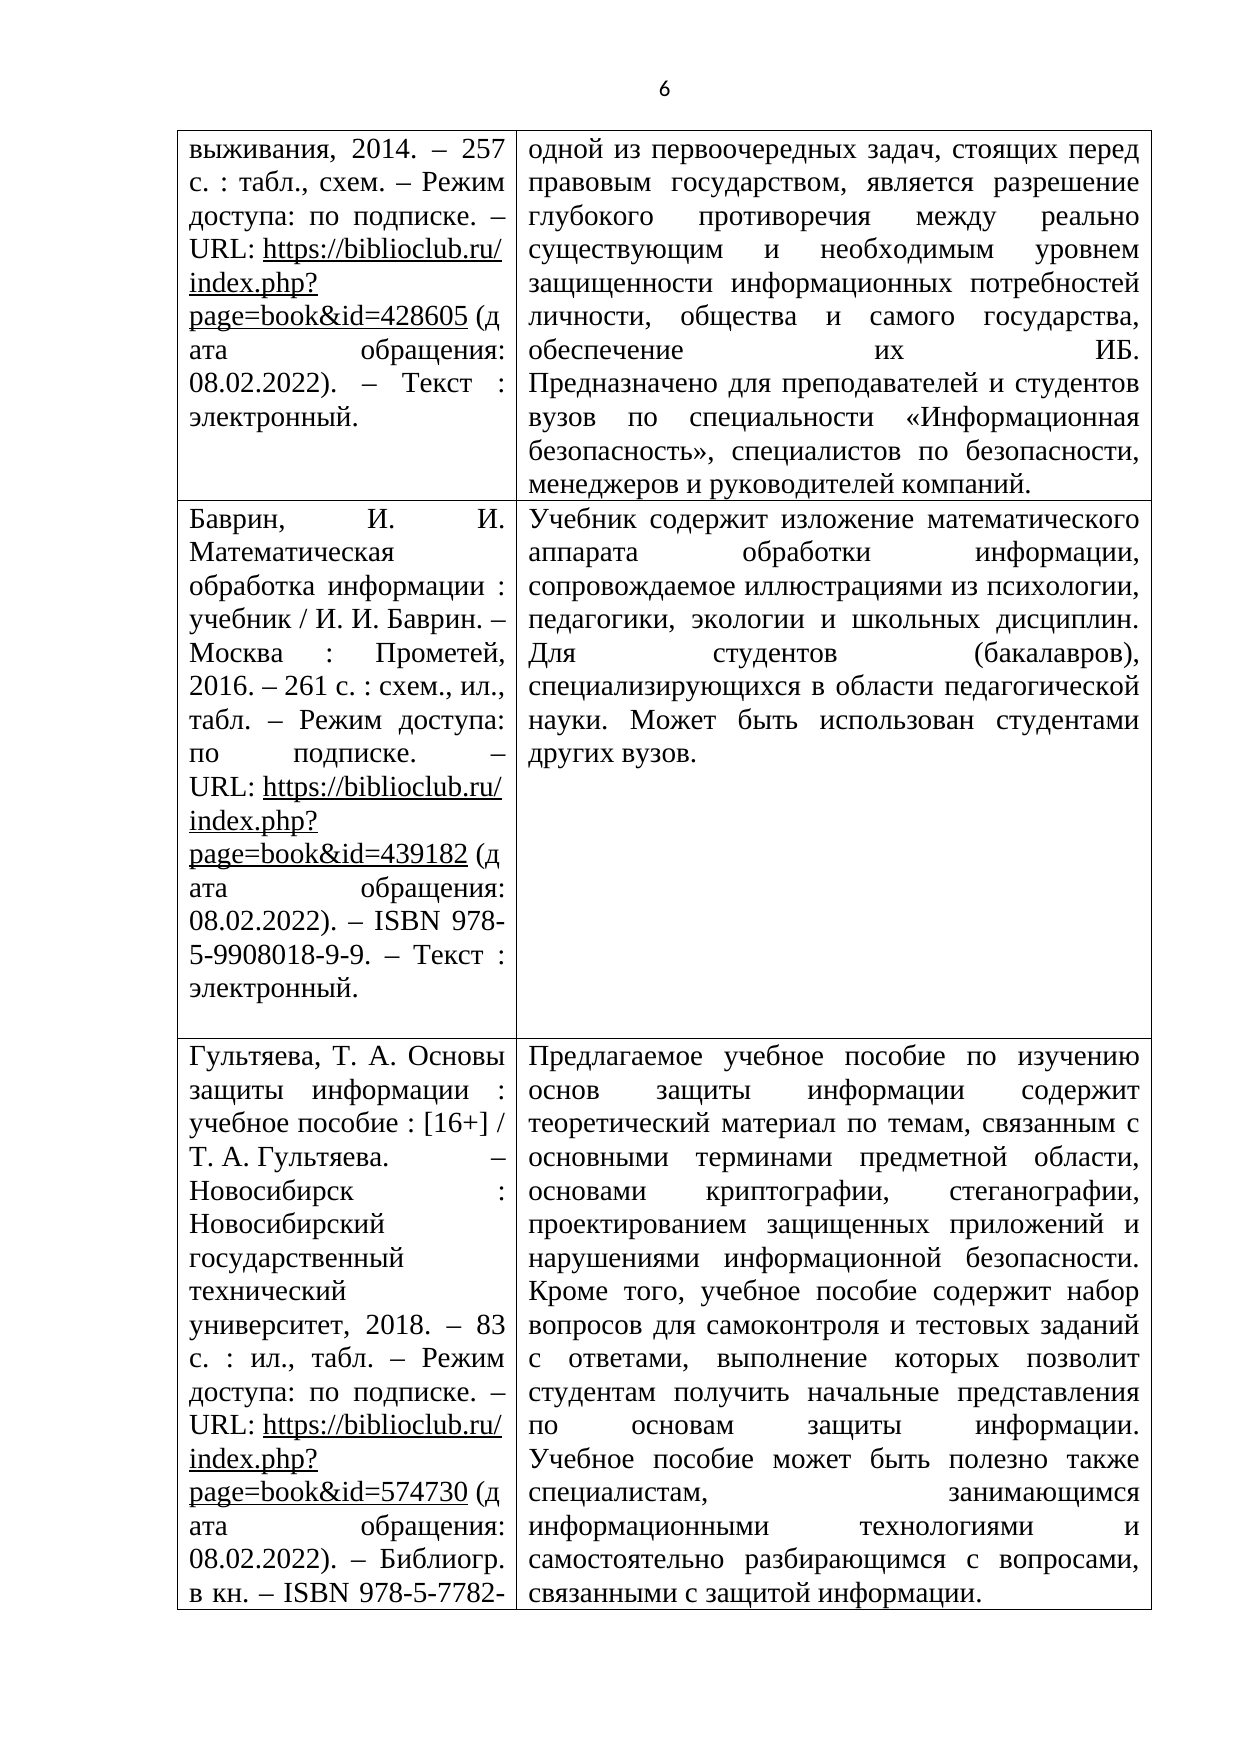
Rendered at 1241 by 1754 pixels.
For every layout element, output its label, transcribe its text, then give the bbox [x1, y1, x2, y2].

table_cell Баврин, И. И. Математическая обработка информации : учебник / И. И. Баврин. – Москва : Прометей, 2016. – 261 с. : схем., ил., табл. – Режим доступа: по подписке. – URL: https://biblioclub.ru/index.php?page=book&id=439182 (дата обращения: 08.02.2022). – ISBN 978-5-9908018-9-9. – Текст : электронный. [178, 501, 516, 1037]
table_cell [517, 1039, 1151, 1609]
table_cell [178, 1039, 516, 1609]
table_cell Учебник содержит изложение математического аппарата обработки информации, сопровождаемое иллюстрациями из психологии, педагогики, экологии и школьных дисциплин. Для студентов (бакалавров), специализирующихся в области педагогической науки. Может быть использован студентами других вузов. [517, 501, 1151, 1037]
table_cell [517, 131, 1151, 500]
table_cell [178, 131, 516, 500]
